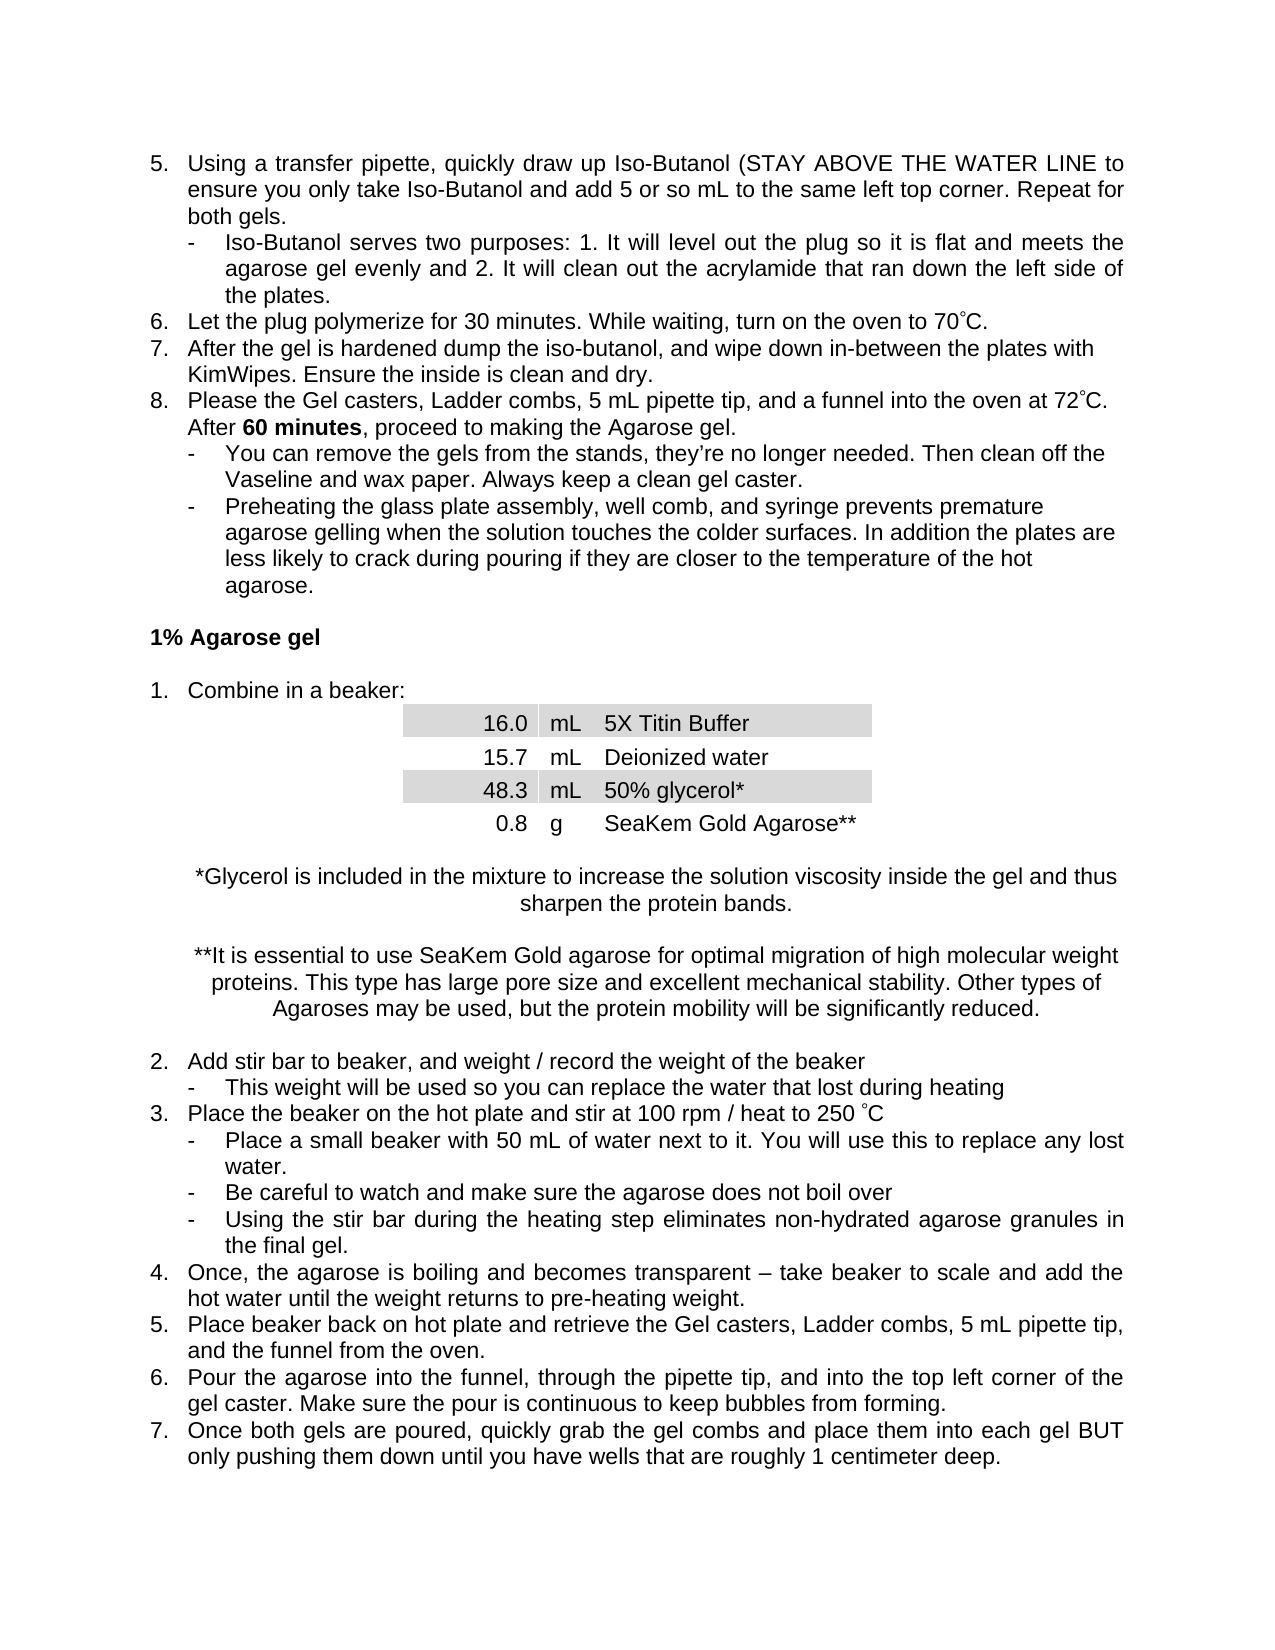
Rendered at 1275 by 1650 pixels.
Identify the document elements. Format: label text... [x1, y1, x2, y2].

list Iso-Butanol serves two purposes: 1. It will level out the plug so it is flat and meets the agarose gel evenly and 2. It will clean out the acrylamide that ran down the left side of the plates. [187, 229, 1125, 308]
list Using the stir bar during the heating step eliminates non-hydrated agarose granules in the final gel. [187, 1206, 1125, 1258]
list Using a transfer pipette, quickly draw up Iso-Butanol (STAY ABOVE THE WATER LINE to ensure you only take Iso-Butanol and add 5 or so mL to the same left top corner. Repeat for both gels. [150, 150, 1125, 229]
table_cell 50% glycerol* [593, 770, 872, 803]
list Place beaker back on hot plate and retrieve the Gel casters, Ladder combs, 5 mL pipette tip, and the funnel from the oven. [150, 1311, 1125, 1364]
list Place a small beaker with 50 mL of water next to it. You will use this to replace any lost water. [187, 1127, 1125, 1179]
table_header 5X Titin Buffer [593, 704, 872, 737]
list Preheating the glass plate assembly, well comb, and syringe prevents premature agarose gelling when the solution touches the colder surfaces. In addition the plates are less likely to crack during pouring if they are closer to the temperature of the hot agarose. [187, 493, 1125, 598]
table_cell 48.3 [403, 770, 538, 803]
table_cell mL [539, 770, 593, 803]
list After the gel is hardened dump the iso-butanol, and wipe down in-between the plates with KimWipes. Ensure the inside is clean and dry. [150, 334, 1125, 387]
table_header 16.0 [403, 704, 538, 737]
table_cell Deionized water [593, 737, 872, 770]
table_header mL [539, 704, 593, 737]
text 1% Agarose gel [150, 624, 1125, 651]
list Combine in a beaker: [150, 677, 1125, 703]
table_cell 0.8 [403, 804, 538, 837]
list Please the Gel casters, Ladder combs, 5 mL pipette tip, and a funnel into the oven at 72C. After 60 minutes, proceed to making the Agarose gel. [150, 387, 1125, 440]
list Add stir bar to beaker, and weight / record the weight of the beaker [150, 1048, 1125, 1074]
list Be careful to watch and make sure the agarose does not boil over [187, 1179, 1125, 1206]
list **It is essential to use SeaKem Gold agarose for optimal migration of high molecular weight proteins. This type has large pore size and excellent mechanical stability. Other types of Agaroses may be used, but the protein mobility will be significantly reduced. [187, 942, 1125, 1021]
list Once, the agarose is boiling and becomes transparent – take beaker to scale and add the hot water until the weight returns to pre-heating weight. [150, 1258, 1125, 1311]
list This weight will be used so you can replace the water that lost during heating [187, 1074, 1125, 1100]
list Let the plug polymerize for 30 minutes. While waiting, turn on the oven to 70C. [150, 308, 1125, 334]
table_cell 15.7 [403, 737, 538, 770]
table_cell g [539, 804, 593, 837]
table_cell mL [539, 737, 593, 770]
list You can remove the gels from the stands, they’re no longer needed. Then clean off the Vaseline and wax paper. Always keep a clean gel caster. [187, 440, 1125, 493]
list Place the beaker on the hot plate and stir at 100 rpm / heat to 250 C [150, 1100, 1125, 1127]
list *Glycerol is included in the mixture to increase the solution viscosity inside the gel and thus sharpen the protein bands. [187, 863, 1125, 916]
table_cell SeaKem Gold Agarose** [593, 804, 872, 837]
